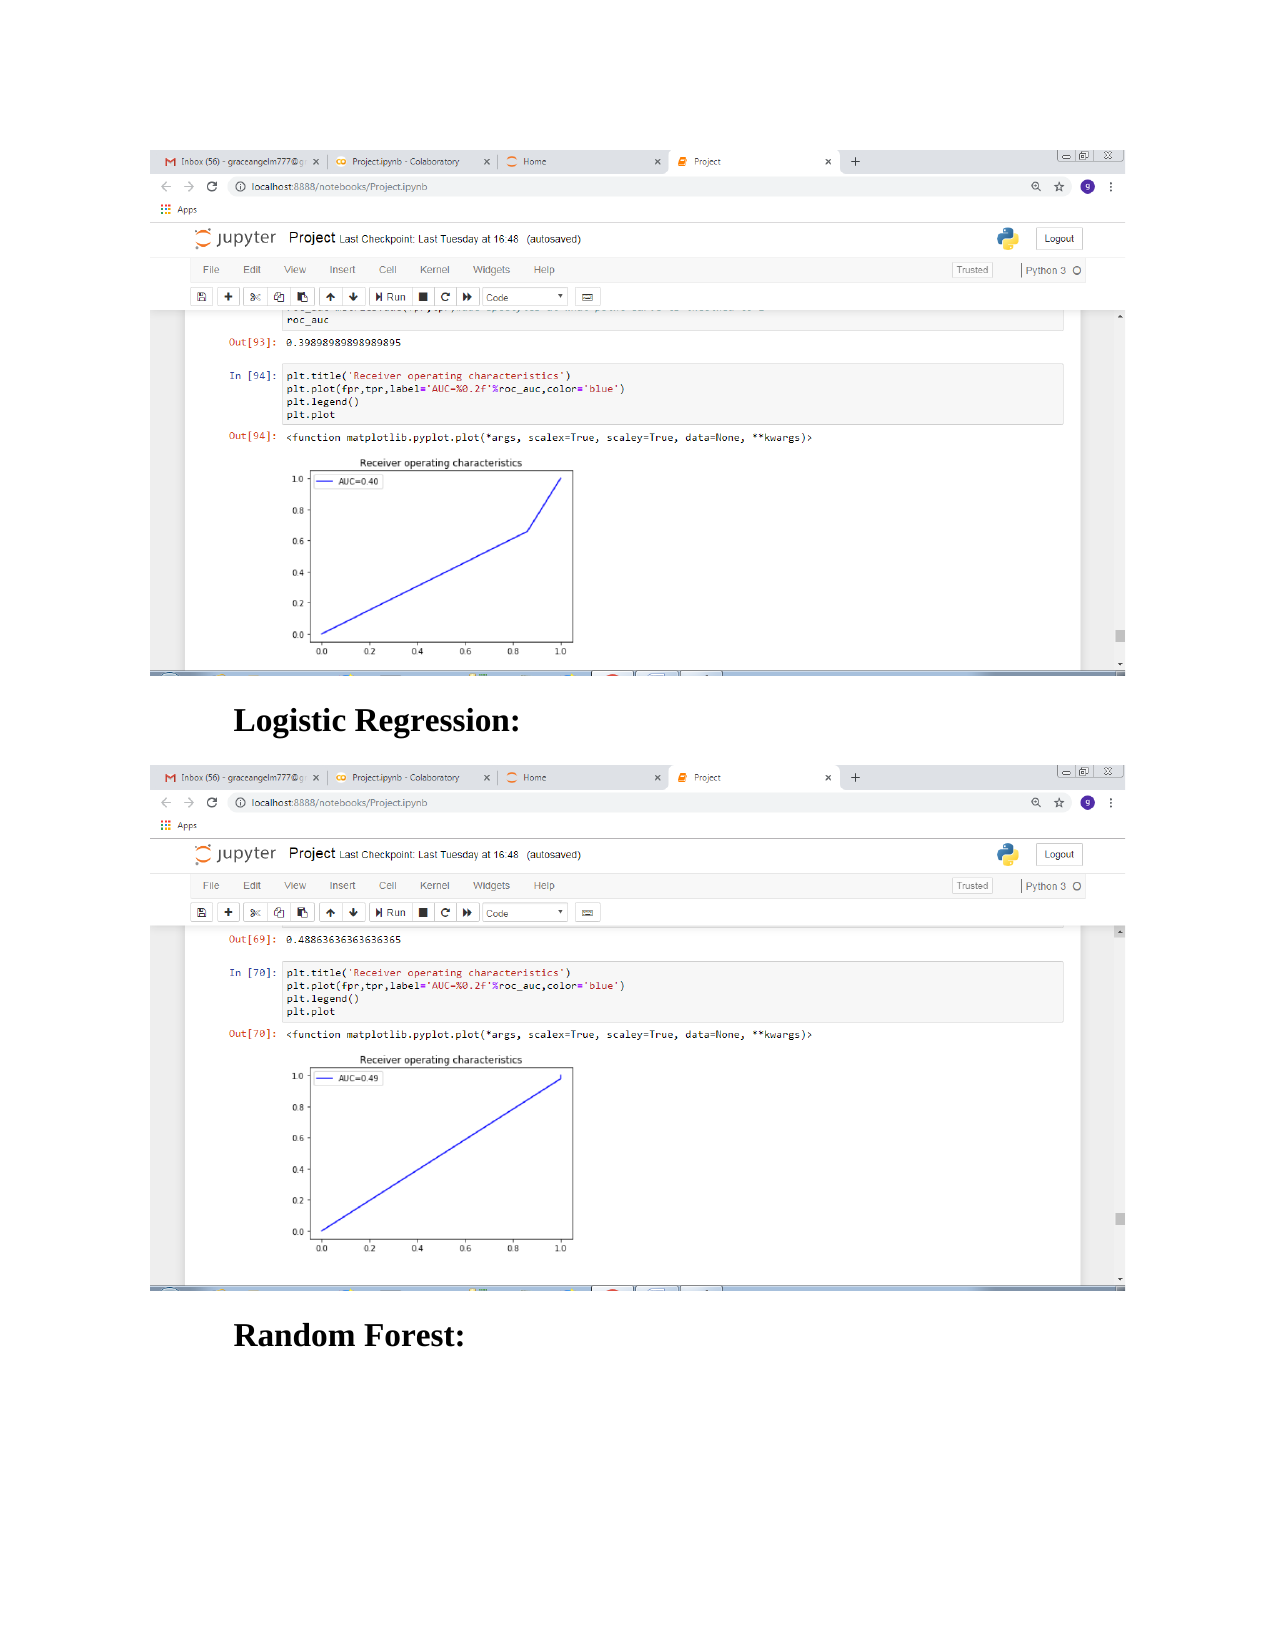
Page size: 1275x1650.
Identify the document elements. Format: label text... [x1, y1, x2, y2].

text Random Forest: [150, 1316, 1125, 1354]
text Logistic Regression: [150, 700, 1125, 739]
picture [150, 150, 1125, 676]
picture [150, 765, 1125, 1291]
